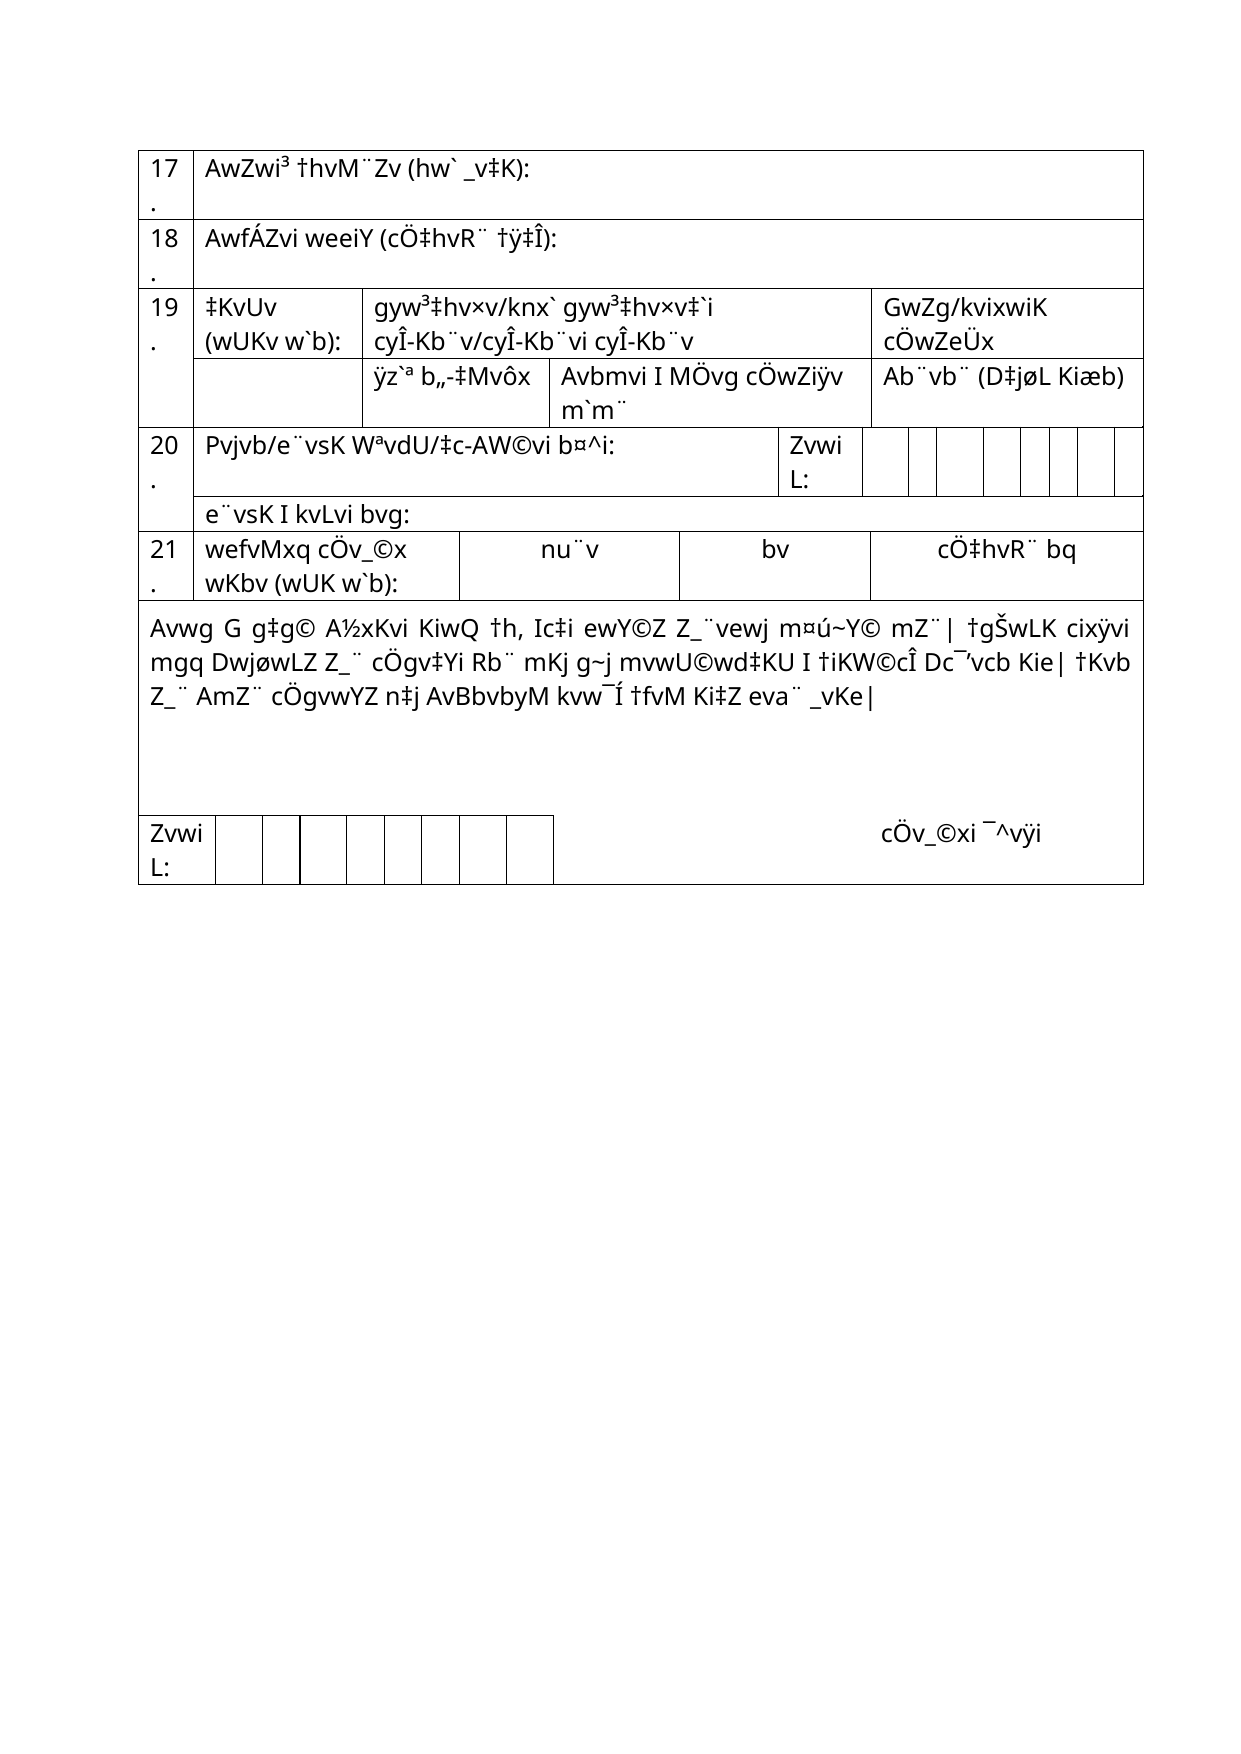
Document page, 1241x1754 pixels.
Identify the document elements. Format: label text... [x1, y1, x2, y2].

table_cell Ab¨vb¨ (D‡jøL Kiæb) [872, 359, 1143, 427]
table_cell [385, 816, 421, 884]
table_cell GwZg/kvixwiK cÖwZeÜx [872, 289, 1143, 357]
table_cell [1078, 428, 1114, 496]
table_cell AwfÁZvi weeiY (cÖ‡hvR¨ †ÿ‡Î): [194, 220, 1143, 288]
table_cell [194, 359, 362, 427]
table_cell bv [680, 532, 870, 600]
table_cell [422, 816, 459, 884]
table_cell [1050, 428, 1077, 496]
table_cell 17. [139, 151, 193, 219]
table_cell [937, 428, 983, 496]
table_cell cÖ‡hvR¨ bq [871, 532, 1143, 600]
table_cell Avbmvi I MÖvg cÖwZiÿv m`m¨ [550, 359, 871, 427]
table_cell nu¨v [460, 532, 679, 600]
table_cell 20. [139, 428, 193, 531]
table_cell e¨vsK I kvLvi bvg: [194, 497, 1143, 531]
table_cell [507, 816, 553, 884]
table_cell [1115, 428, 1143, 496]
table_cell Pvjvb/e¨vsK WªvdU/‡c-AW©vi b¤^i: [194, 428, 778, 496]
table_cell [984, 428, 1020, 496]
table_cell [863, 428, 908, 496]
table_cell 21. [139, 532, 193, 600]
table_cell ÿz`ª b„-‡Mvôx [363, 359, 549, 427]
table_cell [909, 428, 936, 496]
table_cell cÖv_©xi ¯^vÿi [554, 815, 1143, 884]
table_cell Avwg G g‡g© A½xKvi KiwQ †h, Ic‡i ewY©Z Z_¨vewj m¤ú~Y© mZ¨| †gŠwLK cixÿvi mgq DwjøwLZ Z_¨ cÖgv‡Yi Rb¨ mKj g~j mvwU©wd‡KU I †iKW©cÎ Dc¯’vcb Kie| †Kvb Z_¨ AmZ¨ cÖgvwYZ n‡j AvBbvbyM kvw¯Í †fvM Ki‡Z eva¨ _vKe| [139, 601, 1143, 815]
table_cell [460, 816, 506, 884]
table_cell AwZwi³ †hvM¨Zv (hw` _v‡K): [194, 151, 1143, 219]
table_cell ZvwiL: [779, 428, 862, 496]
table_cell ‡KvUv (wUKv w`b): [194, 289, 362, 357]
table_cell wefvMxq cÖv_©x wKbv (wUK w`b): [194, 532, 459, 600]
table_cell [263, 816, 299, 884]
table_cell [216, 816, 262, 884]
table_cell gyw³‡hv×v/knx` gyw³‡hv×v‡`i cyÎ-Kb¨v/cyÎ-Kb¨vi cyÎ-Kb¨v [363, 289, 871, 357]
table_cell 19. [139, 289, 193, 427]
table_cell ZvwiL: [139, 816, 215, 884]
table_cell [347, 816, 384, 884]
table_cell [301, 816, 346, 884]
table_cell 18. [139, 220, 193, 288]
table_cell [1021, 428, 1049, 496]
